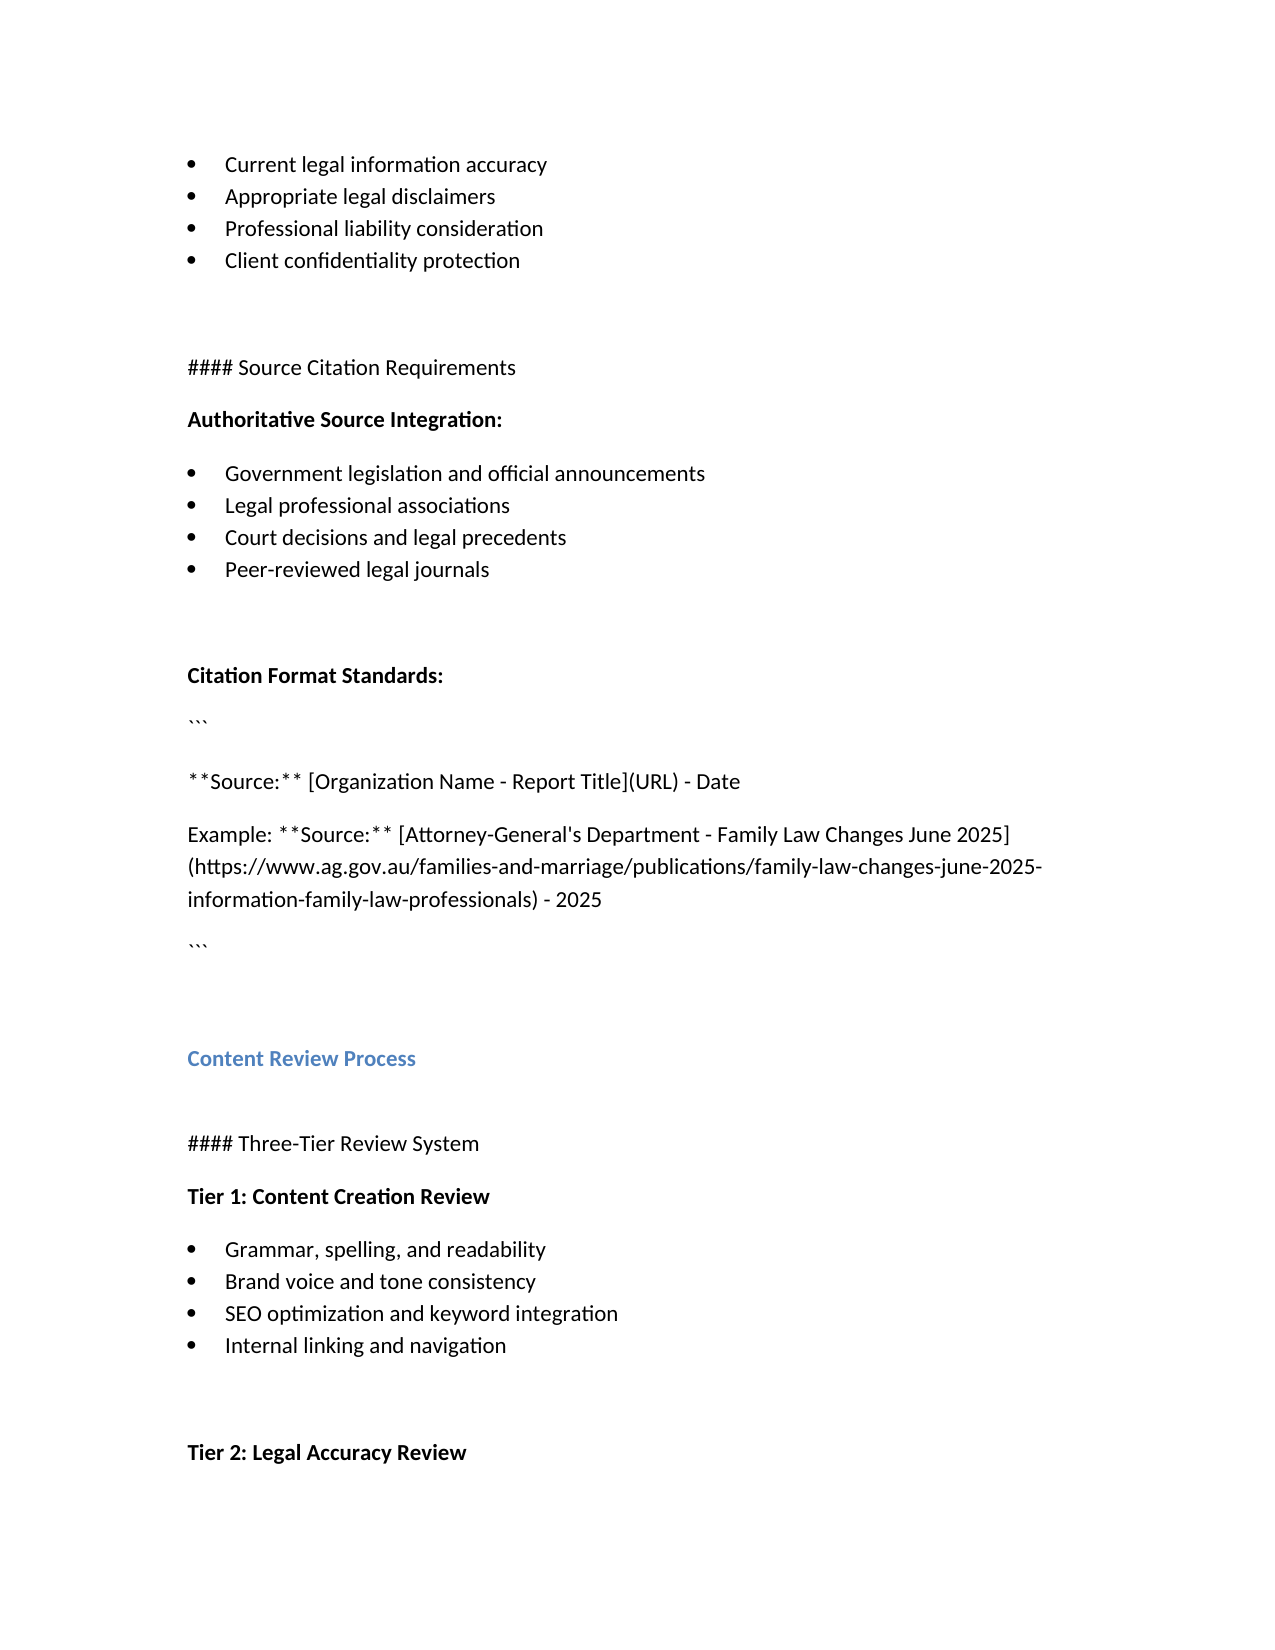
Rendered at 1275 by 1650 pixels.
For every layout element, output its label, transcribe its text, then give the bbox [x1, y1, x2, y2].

text **Source:** [Organization Name - Report Title](URL) - Date [187, 767, 1087, 795]
text ``` [187, 938, 1087, 966]
subtitle Content Review Process [187, 1044, 1087, 1072]
list Court decisions and legal precedents [187, 523, 1087, 551]
text Tier 2: Legal Accuracy Review [187, 1438, 1087, 1466]
text Authoritative Source Integration: [187, 406, 1087, 434]
list Professional liability consideration [187, 214, 1087, 242]
list Client confidentiality protection [187, 247, 1087, 274]
text #### Source Citation Requirements [187, 353, 1087, 381]
list Peer-reviewed legal journals [187, 555, 1087, 583]
list Current legal information accuracy [187, 150, 1087, 178]
list Government legislation and official announcements [187, 459, 1087, 487]
list Brand voice and tone consistency [187, 1267, 1087, 1295]
text ``` [187, 714, 1087, 742]
list SEO optimization and keyword integration [187, 1299, 1087, 1327]
list Grammar, spelling, and readability [187, 1235, 1087, 1263]
list Appropriate legal disclaimers [187, 182, 1087, 210]
text Citation Format Standards: [187, 661, 1087, 689]
text Example: **Source:** [Attorney-General's Department - Family Law Changes June 2025](https://www.ag.gov.au/families-and-marriage/publications/family-law-changes-june-2025-information-family-law-professionals) - 2025 [187, 820, 1087, 913]
list Internal linking and navigation [187, 1332, 1087, 1359]
list Legal professional associations [187, 491, 1087, 519]
text Tier 1: Content Creation Review [187, 1182, 1087, 1210]
text #### Three-Tier Review System [187, 1129, 1087, 1157]
